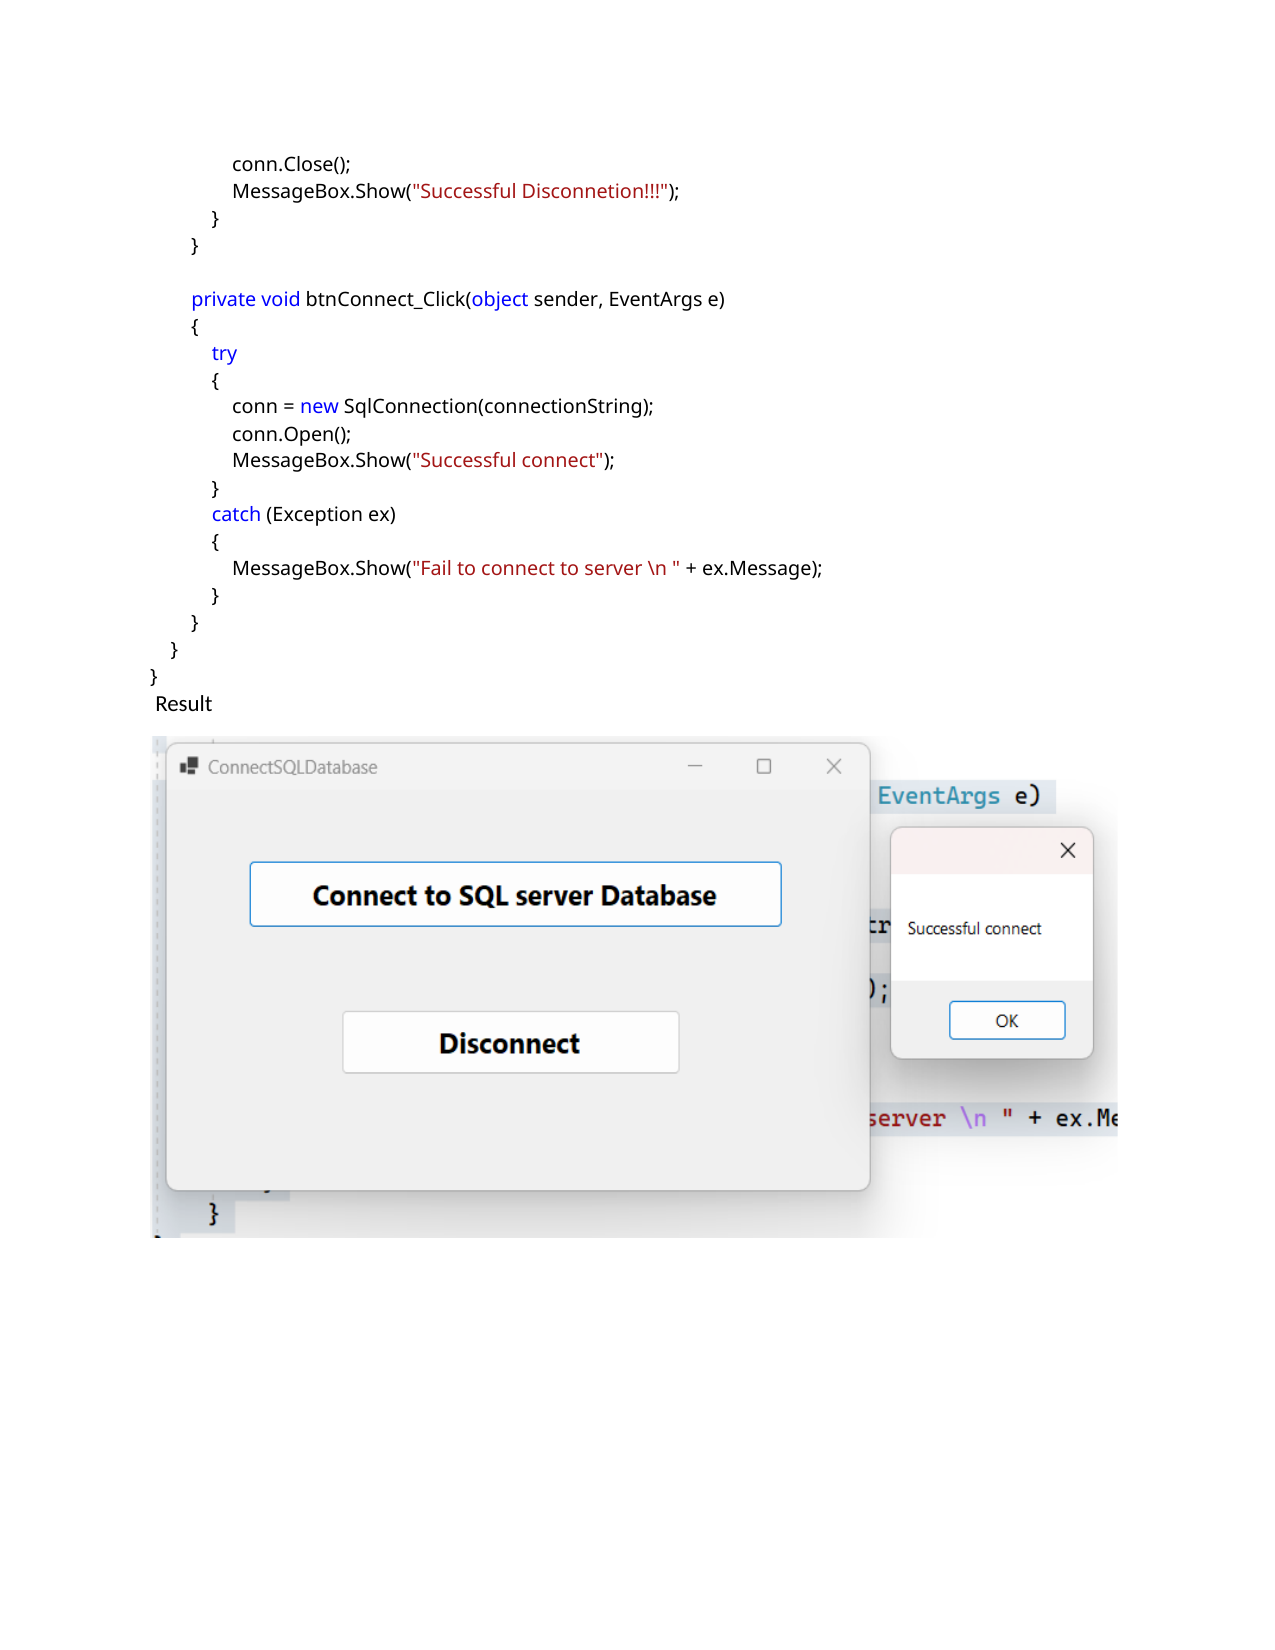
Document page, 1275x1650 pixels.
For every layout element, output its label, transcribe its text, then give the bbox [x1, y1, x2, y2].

text } [150, 663, 1211, 689]
text } [150, 582, 1211, 609]
text { [150, 312, 1211, 339]
text } [150, 609, 1211, 636]
text try [150, 339, 1211, 366]
text conn.Open(); [150, 420, 1211, 447]
picture [150, 736, 1118, 1238]
text MessageBox.Show("Fail to connect to server \n " + ex.Message); [150, 555, 1211, 582]
text conn = new SqlConnection(connectionString); [150, 393, 1211, 420]
text MessageBox.Show("Successful Disconnetion!!!"); [150, 177, 1211, 204]
text } [150, 204, 1211, 231]
text Result [150, 689, 1211, 718]
text catch (Exception ex) [150, 501, 1211, 528]
text { [150, 528, 1211, 555]
text private void btnConnect_Click(object sender, EventArgs e) [150, 285, 1211, 312]
text } [150, 636, 1211, 663]
text } [150, 474, 1211, 501]
text conn.Close(); [150, 150, 1211, 177]
text { [150, 366, 1211, 393]
text } [150, 231, 1211, 258]
text MessageBox.Show("Successful connect"); [150, 447, 1211, 474]
